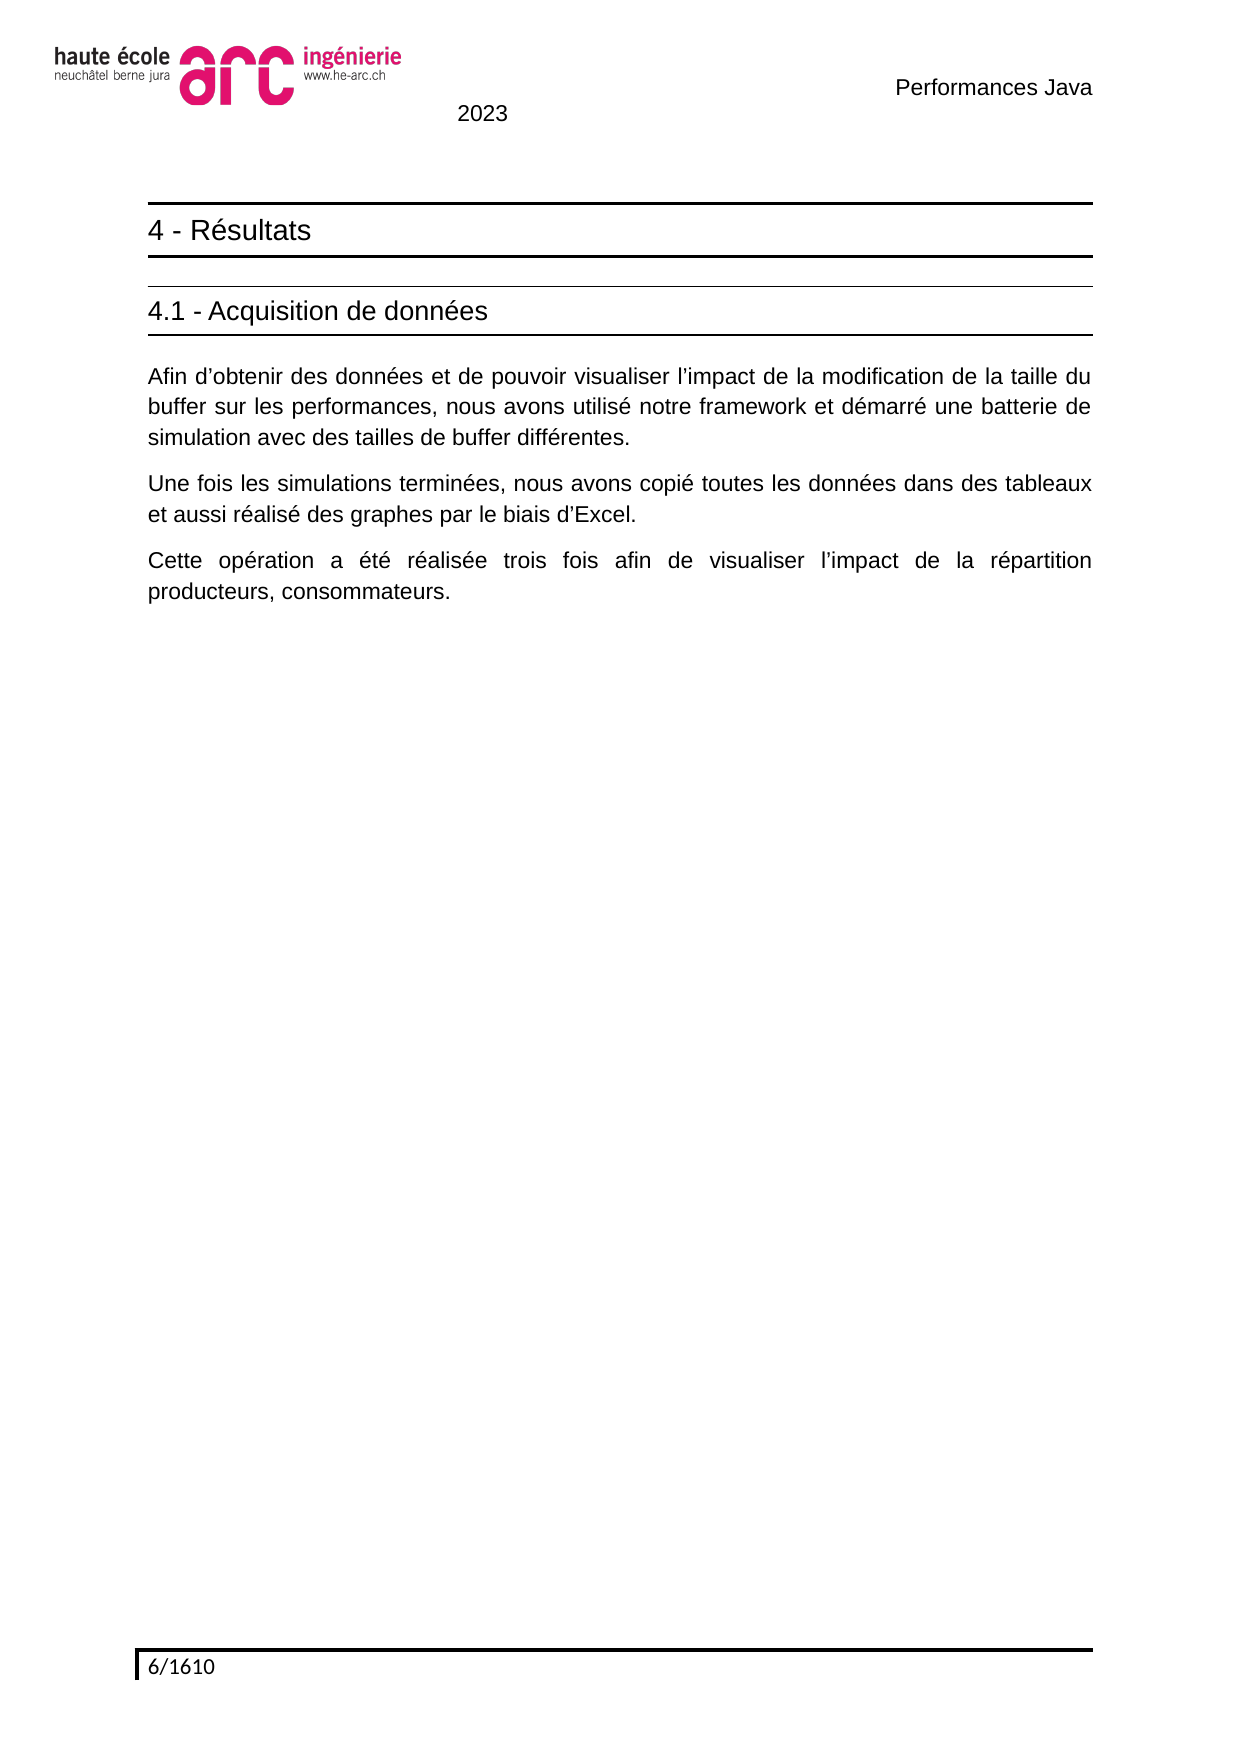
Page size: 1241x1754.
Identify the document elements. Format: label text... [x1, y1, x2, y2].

text Afin d’obtenir des données et de pouvoir visualiser l’impact de la modification de la taille du buffer sur les performances, nous avons utilisé notre framework et démarré une batterie de simulation avec des tailles de buffer différentes. [148, 363, 1093, 450]
text Acquisition de données [148, 287, 1093, 334]
text Cette opération a été réalisée trois fois afin de visualiser l’impact de la répartition producteurs, consommateurs. [148, 547, 1093, 604]
text Résultats [148, 205, 1093, 255]
picture [49, 42, 406, 105]
text Une fois les simulations terminées, nous avons copié toutes les données dans des tableaux et aussi réalisé des graphes par le biais d’Excel. [148, 470, 1093, 527]
